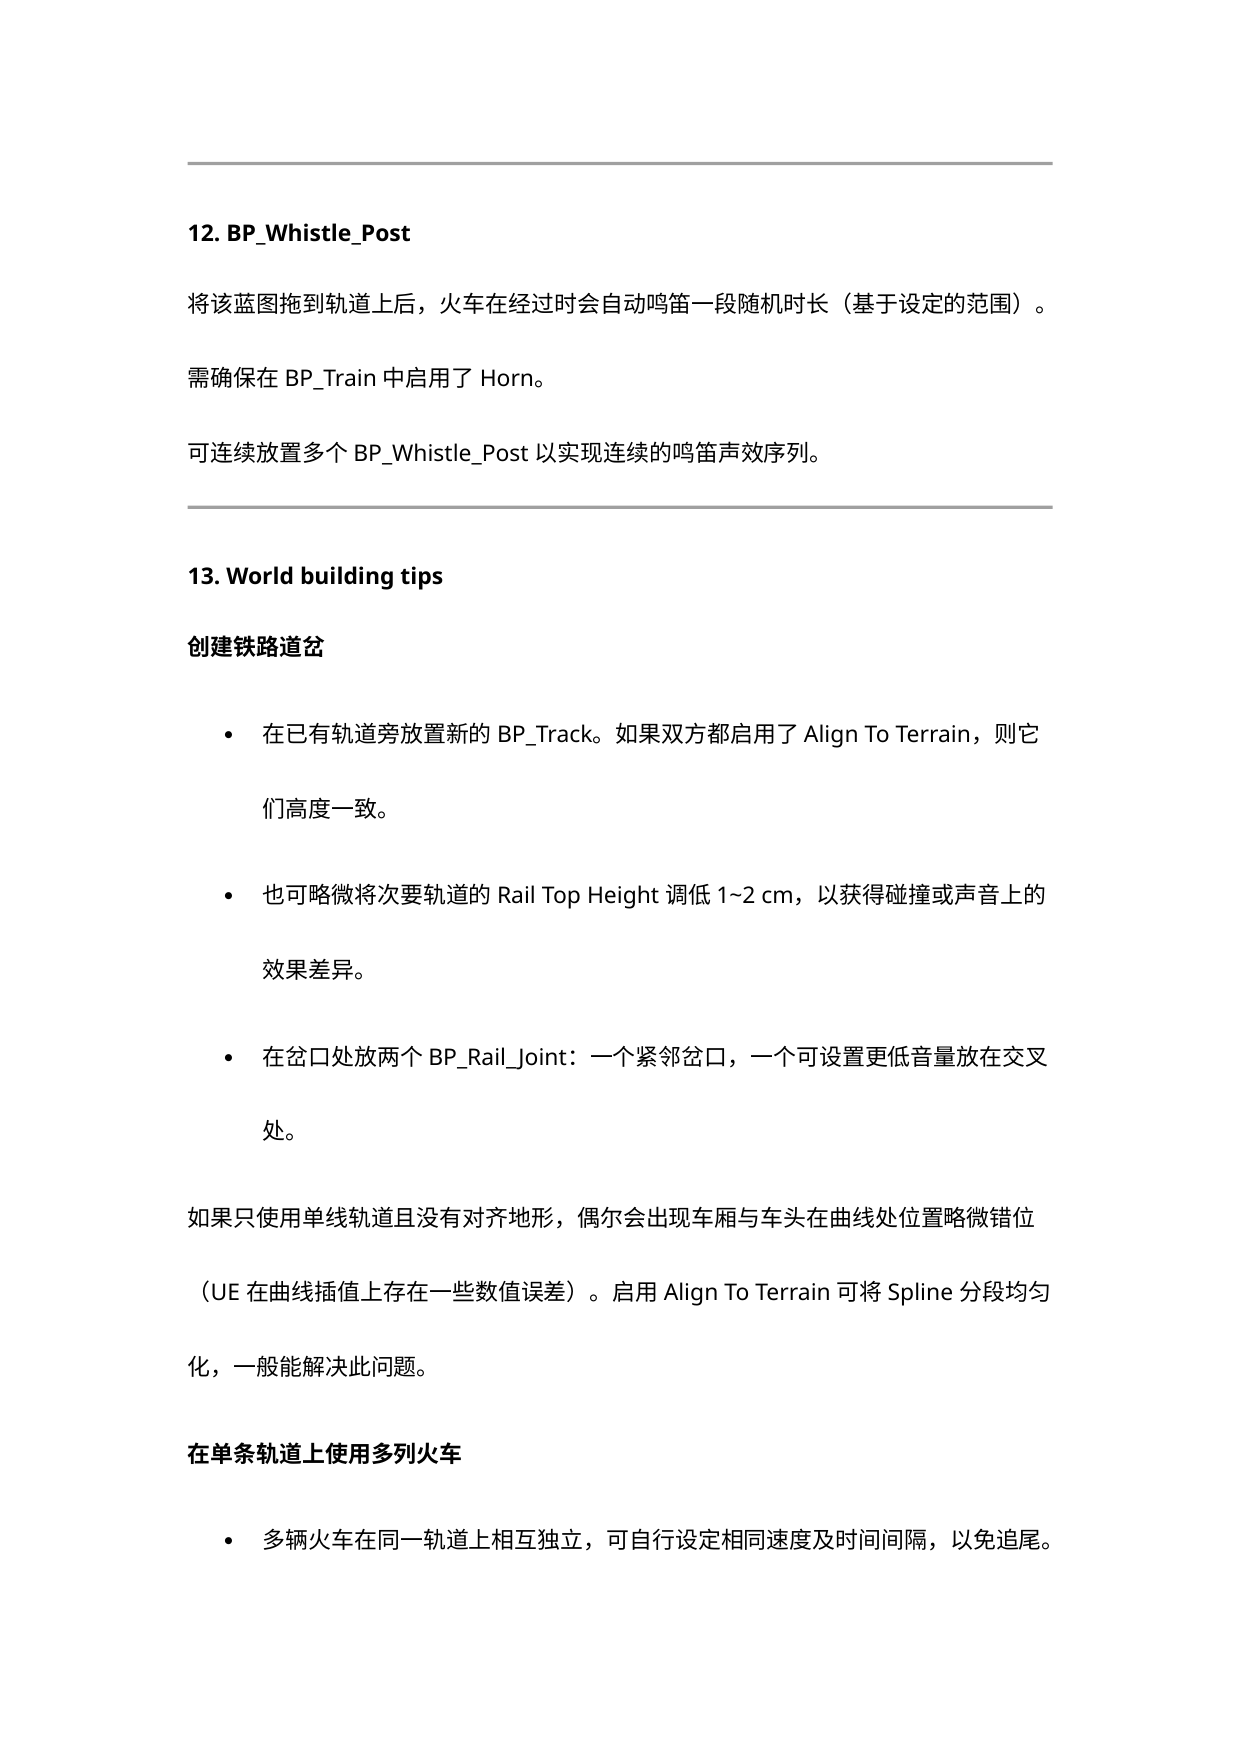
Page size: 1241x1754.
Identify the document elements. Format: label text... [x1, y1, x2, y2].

list 在已有轨道旁放置新的 BP_Track。如果双方都启用了 Align To Terrain，则它们高度一致。 [225, 700, 1053, 840]
list 在岔口处放两个 BP_Rail_Joint：一个紧邻岔口，一个可设置更低音量放在交叉处。 [225, 1022, 1053, 1162]
text 12. BP_Whistle_Post [187, 216, 1053, 248]
text 13. World building tips [187, 559, 1053, 592]
text 将该蓝图拖到轨道上后，火车在经过时会自动鸣笛一段随机时长（基于设定的范围）。需确保在 BP_Train 中启用了 Horn。 可连续放置多个 BP_Whistle_Post 以实现连续的鸣笛声效序列。 [187, 270, 1053, 484]
text 创建铁路道岔 [187, 613, 1053, 678]
text 如果只使用单线轨道且没有对齐地形，偶尔会出现车厢与车头在曲线处位置略微错位（UE 在曲线插值上存在一些数值误差）。启用 Align To Terrain 可将 Spline 分段均匀化，一般能解决此问题。 [187, 1184, 1053, 1398]
text 在单条轨道上使用多列火车 [187, 1420, 1053, 1485]
list 多辆火车在同一轨道上相互独立，可自行设定相同速度及时间间隔，以免追尾。 [225, 1506, 1053, 1571]
list 也可略微将次要轨道的 Rail Top Height 调低 1~2 cm，以获得碰撞或声音上的效果差异。 [225, 861, 1053, 1001]
